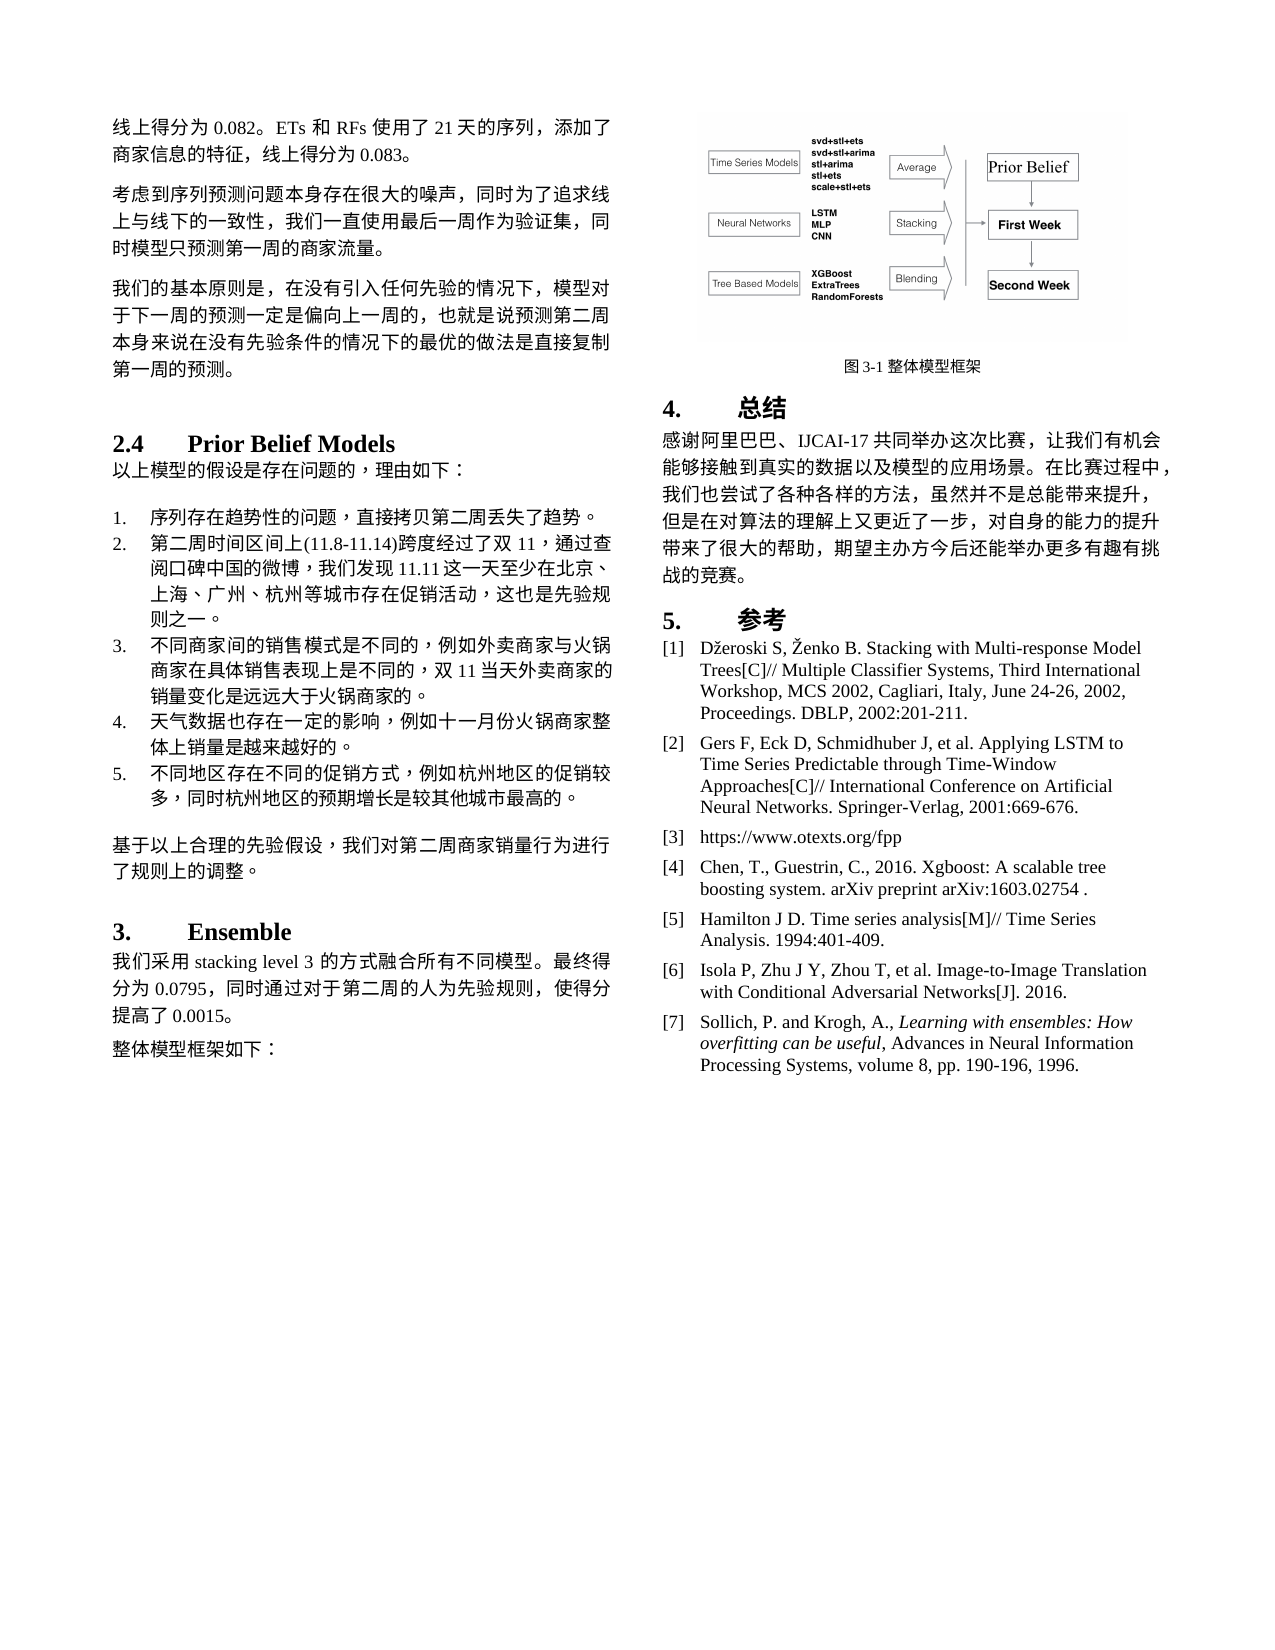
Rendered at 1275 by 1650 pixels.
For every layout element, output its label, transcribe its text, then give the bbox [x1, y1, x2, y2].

text 基于以上合理的先验假设，我们对第二周商家销量行为进行了规则上的调整。 [112, 832, 613, 883]
text Sollich, P. and Krogh, A., Learning with ensembles: How overfitting can be useful, Advances in Neural Information Processing Systems, volume 8, pp. 190-196, 1996. [662, 1011, 1162, 1075]
list 不同地区存在不同的促销方式，例如杭州地区的促销较多，同时杭州地区的预期增长是较其他城市最高的。 [112, 760, 613, 811]
text 我们的基本原则是，在没有引入任何先验的情况下，模型对于下一周的预测一定是偏向上一周的，也就是说预测第二周本身来说在没有先验条件的情况下的最优的做法是直接复制第一周的预测。 [112, 273, 613, 382]
text Gers F, Eck D, Schmidhuber J, et al. Applying LSTM to Time Series Predictable through Time-Window Approaches[C]// International Conference on Artificial Neural Networks. Springer-Verlag, 2001:669-676. [662, 732, 1162, 818]
picture [696, 112, 1129, 342]
text 感谢阿里巴巴、IJCAI-17共同举办这次比赛，让我们有机会能够接触到真实的数据以及模型的应用场景。在比赛过程中，我们也尝试了各种各样的方法，虽然并不是总能带来提升，但是在对算法的理解上又更近了一步，对自身的能力的提升带来了很大的帮助，期望主办方今后还能举办更多有趣有挑战的竞赛。 [662, 425, 1162, 588]
subtitle Ensemble [112, 917, 613, 946]
list 序列存在趋势性的问题，直接拷贝第二周丢失了趋势。 [112, 504, 613, 530]
text Hamilton J D. Time series analysis[M]// Time Series Analysis. 1994:401-409. [662, 908, 1162, 951]
text https://www.otexts.org/fpp [662, 826, 1162, 848]
subtitle Prior Belief Models [112, 429, 613, 457]
text Džeroski S, Ženko B. Stacking with Multi-response Model Trees[C]// Multiple Classifier Systems, Third International Workshop, MCS 2002, Cagliari, Italy, June 24-26, 2002, Proceedings. DBLP, 2002:201-211. [662, 637, 1162, 723]
text 考虑到序列预测问题本身存在很大的噪声，同时为了追求线上与线下的一致性，我们一直使用最后一周作为验证集，同时模型只预测第一周的商家流量。 [112, 179, 613, 261]
subtitle 总结 [662, 389, 1162, 425]
subtitle 参考 [662, 601, 1162, 637]
text Isola P, Zhu J Y, Zhou T, et al. Image-to-Image Translation with Conditional Adversarial Networks[J]. 2016. [662, 959, 1162, 1002]
text 图3-1 整体模型框架 [662, 354, 1162, 376]
text 以上模型的假设是存在问题的，理由如下： [112, 457, 613, 483]
text 我们使用了XGBoost, ExtraTrees, RandomForests 三种树模型，其中XGBoost 使用了28天的序列，没有添加任何其他特征，线上得分为0.082。ETs 和 RFs 使用了21天的序列，添加了商家信息的特征，线上得分为0.083。 [112, 112, 613, 167]
list 天气数据也存在一定的影响，例如十一月份火锅商家整体上销量是越来越好的。 [112, 709, 613, 760]
text 整体模型框架如下： [112, 1036, 613, 1062]
text Chen, T., Guestrin, C., 2016. Xgboost: A scalable tree boosting system. arXiv preprint arXiv:1603.02754 . [662, 856, 1162, 899]
list 第二周时间区间上(11.8-11.14)跨度经过了双11，通过查阅口碑中国的微博，我们发现11.11这一天至少在北京、上海、广州、杭州等城市存在促销活动，这也是先验规则之一。 [112, 530, 613, 632]
list 不同商家间的销售模式是不同的，例如外卖商家与火锅商家在具体销售表现上是不同的，双11当天外卖商家的销量变化是远远大于火锅商家的。 [112, 632, 613, 709]
text 我们采用stacking level 3 的方式融合所有不同模型。最终得分为0.0795，同时通过对于第二周的人为先验规则，使得分提高了0.0015。 [112, 946, 613, 1028]
